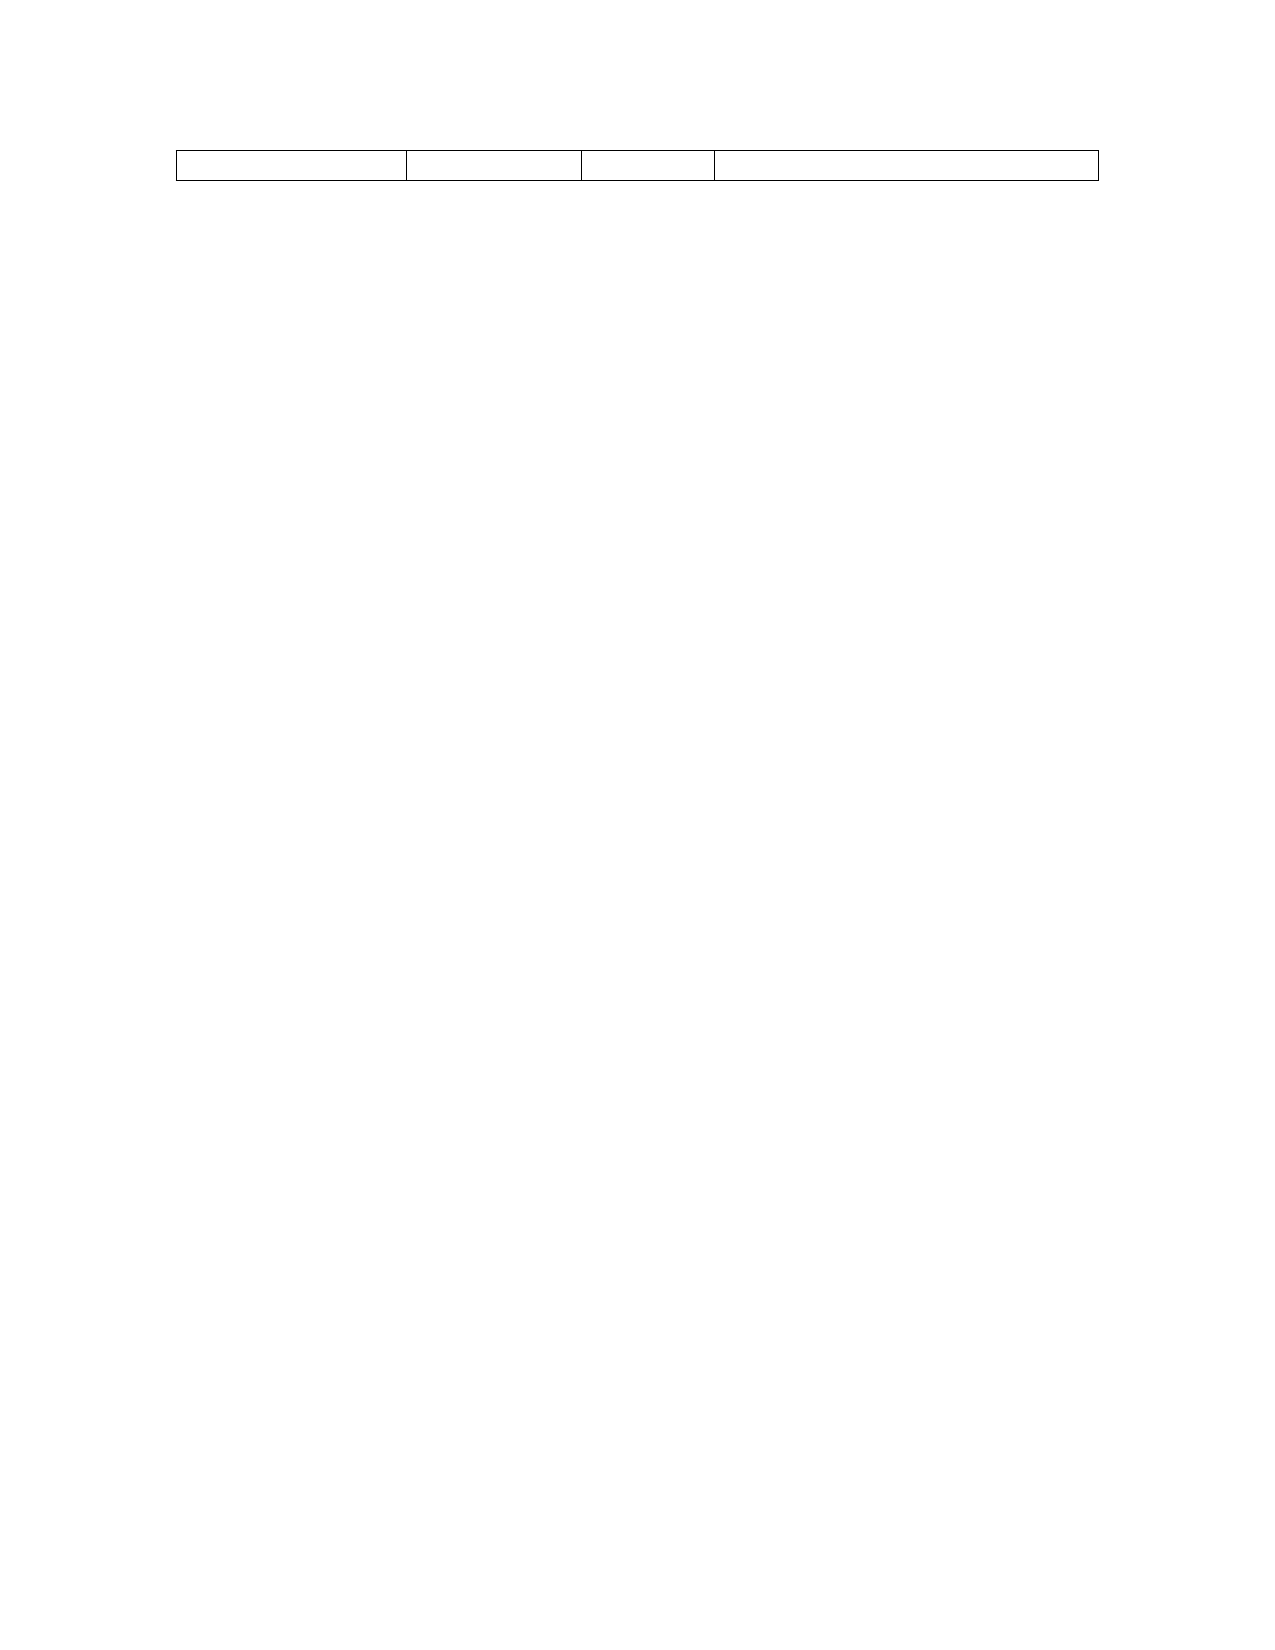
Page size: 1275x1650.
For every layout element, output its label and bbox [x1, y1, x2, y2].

table_cell [407, 151, 581, 180]
table_cell [715, 151, 1098, 180]
table_cell [177, 151, 406, 180]
table_cell [582, 151, 714, 180]
